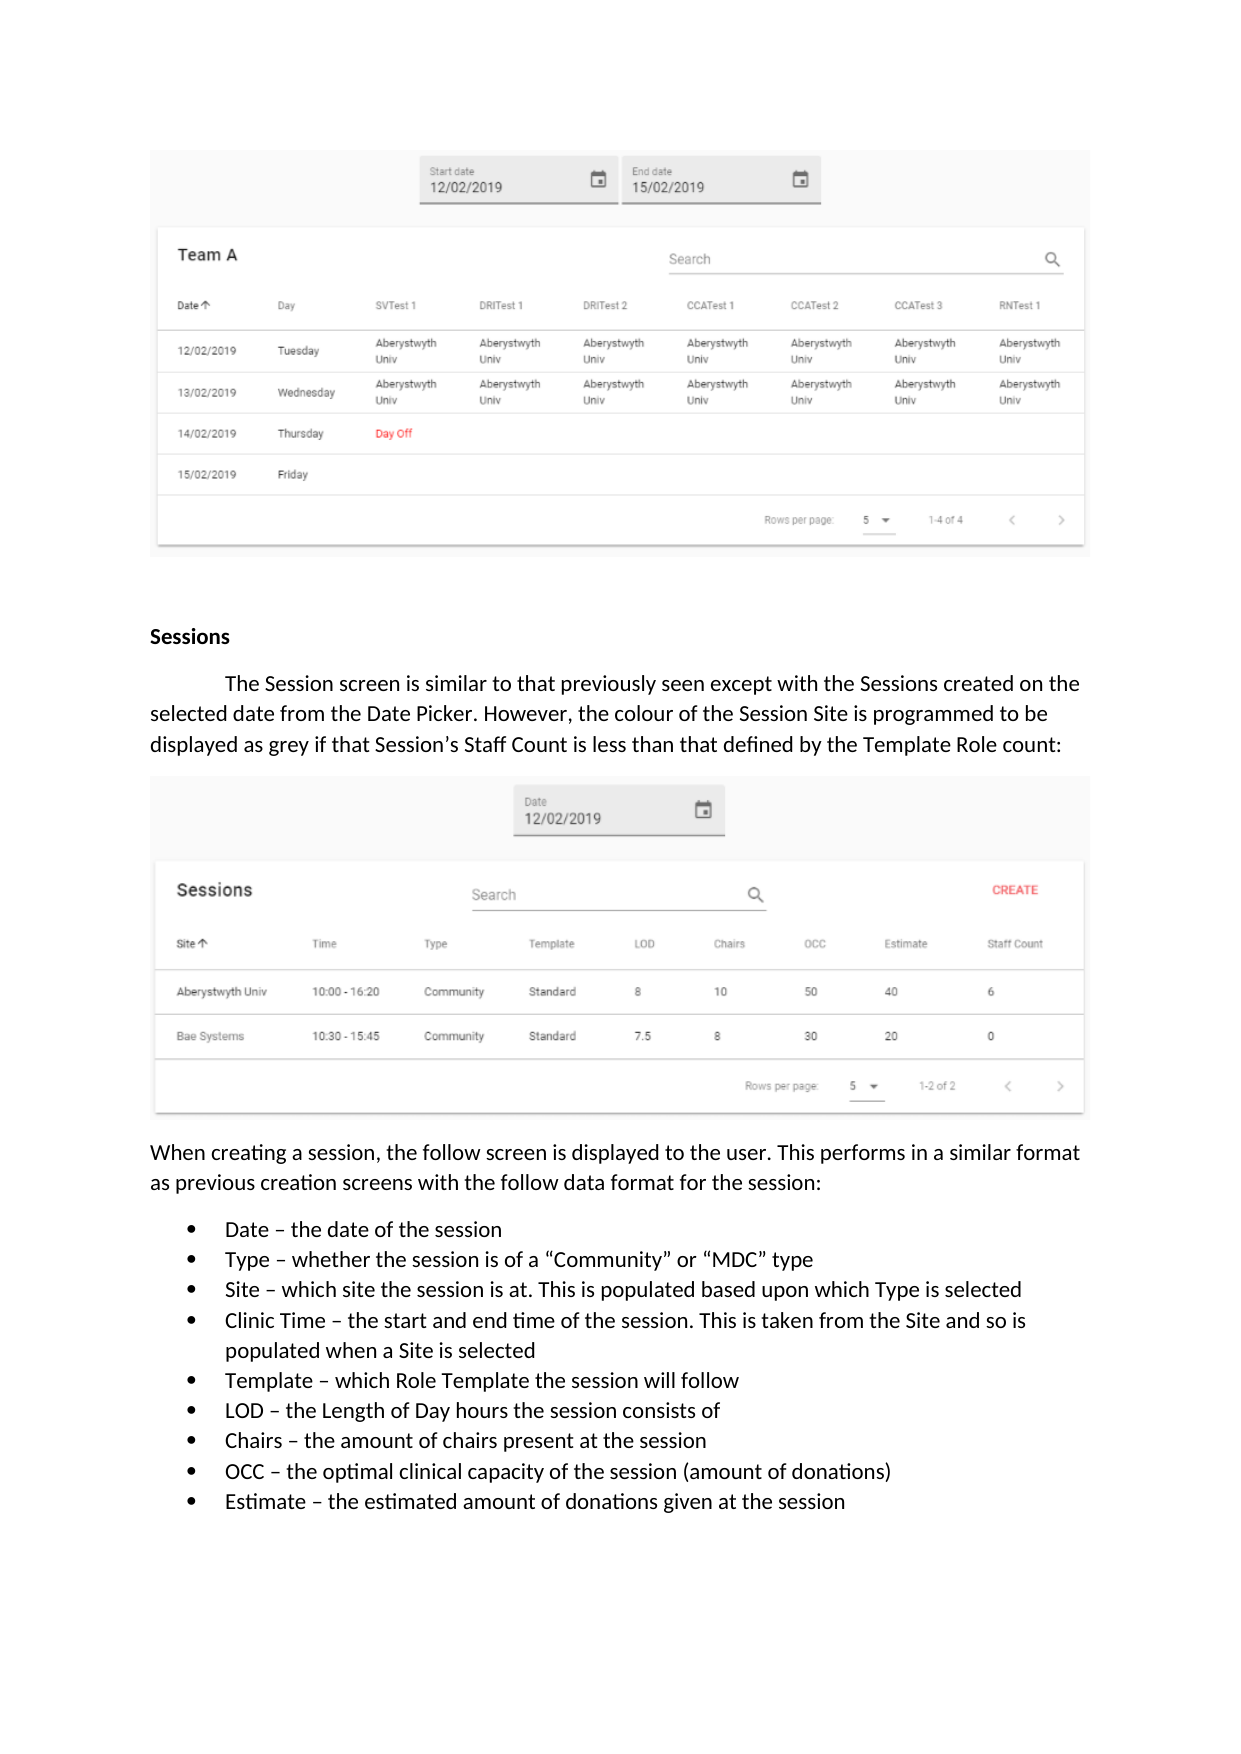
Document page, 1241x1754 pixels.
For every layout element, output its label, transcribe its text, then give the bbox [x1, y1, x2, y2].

list Type – whether the session is of a “Community” or “MDC” type [187, 1245, 1090, 1273]
list LOD – the Length of Day hours the session consists of [187, 1396, 1090, 1424]
text Sessions [150, 622, 1090, 650]
list Template – which Role Template the session will follow [187, 1366, 1090, 1394]
picture [150, 776, 1091, 1120]
list Site – which site the session is at. This is populated based upon which Type is selected [187, 1276, 1090, 1303]
list OCC – the optimal clinical capacity of the session (amount of donations) [187, 1457, 1090, 1485]
list Estimate – the estimated amount of donations given at the session [187, 1487, 1090, 1515]
picture [150, 150, 1091, 557]
text The Session screen is similar to that previously seen except with the Sessions created on the selected date from the Date Picker. However, the colour of the Session Site is programmed to be displayed as grey if that Session’s Staff Count is less than that defined by the Template Role count: [150, 669, 1090, 758]
list Clinic Time – the start and end time of the session. This is taken from the Site and so is populated when a Site is selected [187, 1306, 1090, 1364]
text When creating a session, the follow screen is displayed to the user. This performs in a similar format as previous creation screens with the follow data format for the session: [150, 1138, 1090, 1196]
list Chairs – the amount of chairs present at the session [187, 1427, 1090, 1454]
list Date – the date of the session [187, 1215, 1090, 1243]
